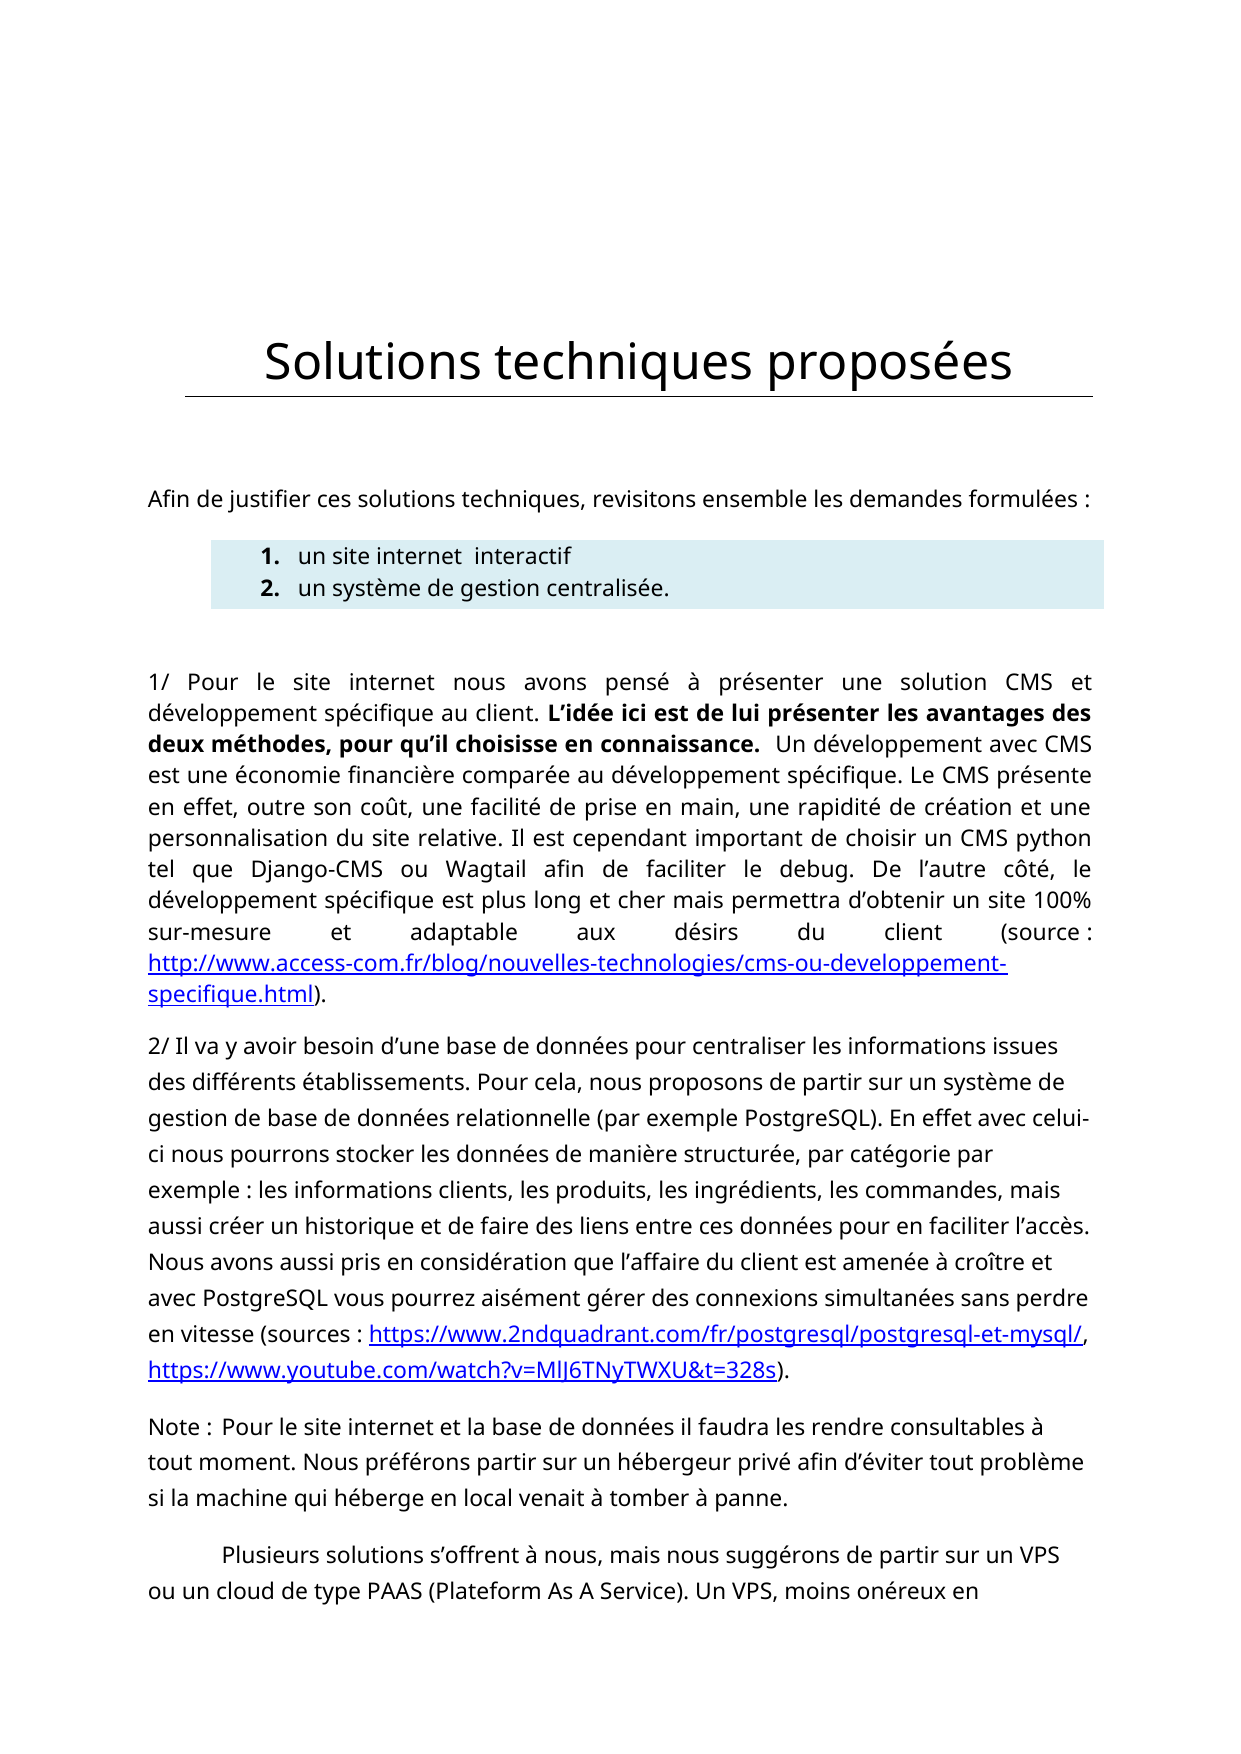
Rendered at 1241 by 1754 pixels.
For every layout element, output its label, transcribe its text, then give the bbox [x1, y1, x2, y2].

text Afin de justifier ces solutions techniques, revisitons ensemble les demandes formulées : [148, 483, 1093, 515]
text Note : Pour le site internet et la base de données il faudra les rendre consultables à tout moment. Nous préférons partir sur un hébergeur privé afin d’éviter tout problème si la machine qui héberge en local venait à tomber à panne. [148, 1410, 1093, 1513]
text Solutions techniques proposées [185, 326, 1093, 396]
text 2/ Il va y avoir besoin d’une base de données pour centraliser les informations issues des différents établissements. Pour cela, nous proposons de partir sur un système de gestion de base de données relationnelle (par exemple PostgreSQL). En effet avec celui-ci nous pourrons stocker les données de manière structurée, par catégorie par exemple : les informations clients, les produits, les ingrédients, les commandes, mais aussi créer un historique et de faire des liens entre ces données pour en faciliter l’accès. Nous avons aussi pris en considération que l’affaire du client est amenée à croître et avec PostgreSQL vous pourrez aisément gérer des connexions simultanées sans perdre en vitesse (sources : https://www.2ndquadrant.com/fr/postgresql/postgresql-et-mysql/, https://www.youtube.com/watch?v=MlJ6TNyTWXU&t=328s). [148, 1030, 1093, 1385]
text 1/ Pour le site internet nous avons pensé à présenter une solution CMS et développement spécifique au client. L’idée ici est de lui présenter les avantages des deux méthodes, pour qu’il choisisse en connaissance. Un développement avec CMS est une économie financière comparée au développement spécifique. Le CMS présente en effet, outre son coût, une facilité de prise en main, une rapidité de création et une personnalisation du site relative. Il est cependant important de choisir un CMS python tel que Django-CMS ou Wagtail afin de faciliter le debug. De l’autre côté, le développement spécifique est plus long et cher mais permettra d’obtenir un site 100% sur-mesure et adaptable aux désirs du client (source : http://www.access-com.fr/blog/nouvelles-technologies/cms-ou-developpement-specifique.html). [148, 666, 1093, 1009]
table_header un site internet interactif un système de gestion centralisée. [211, 540, 1104, 609]
